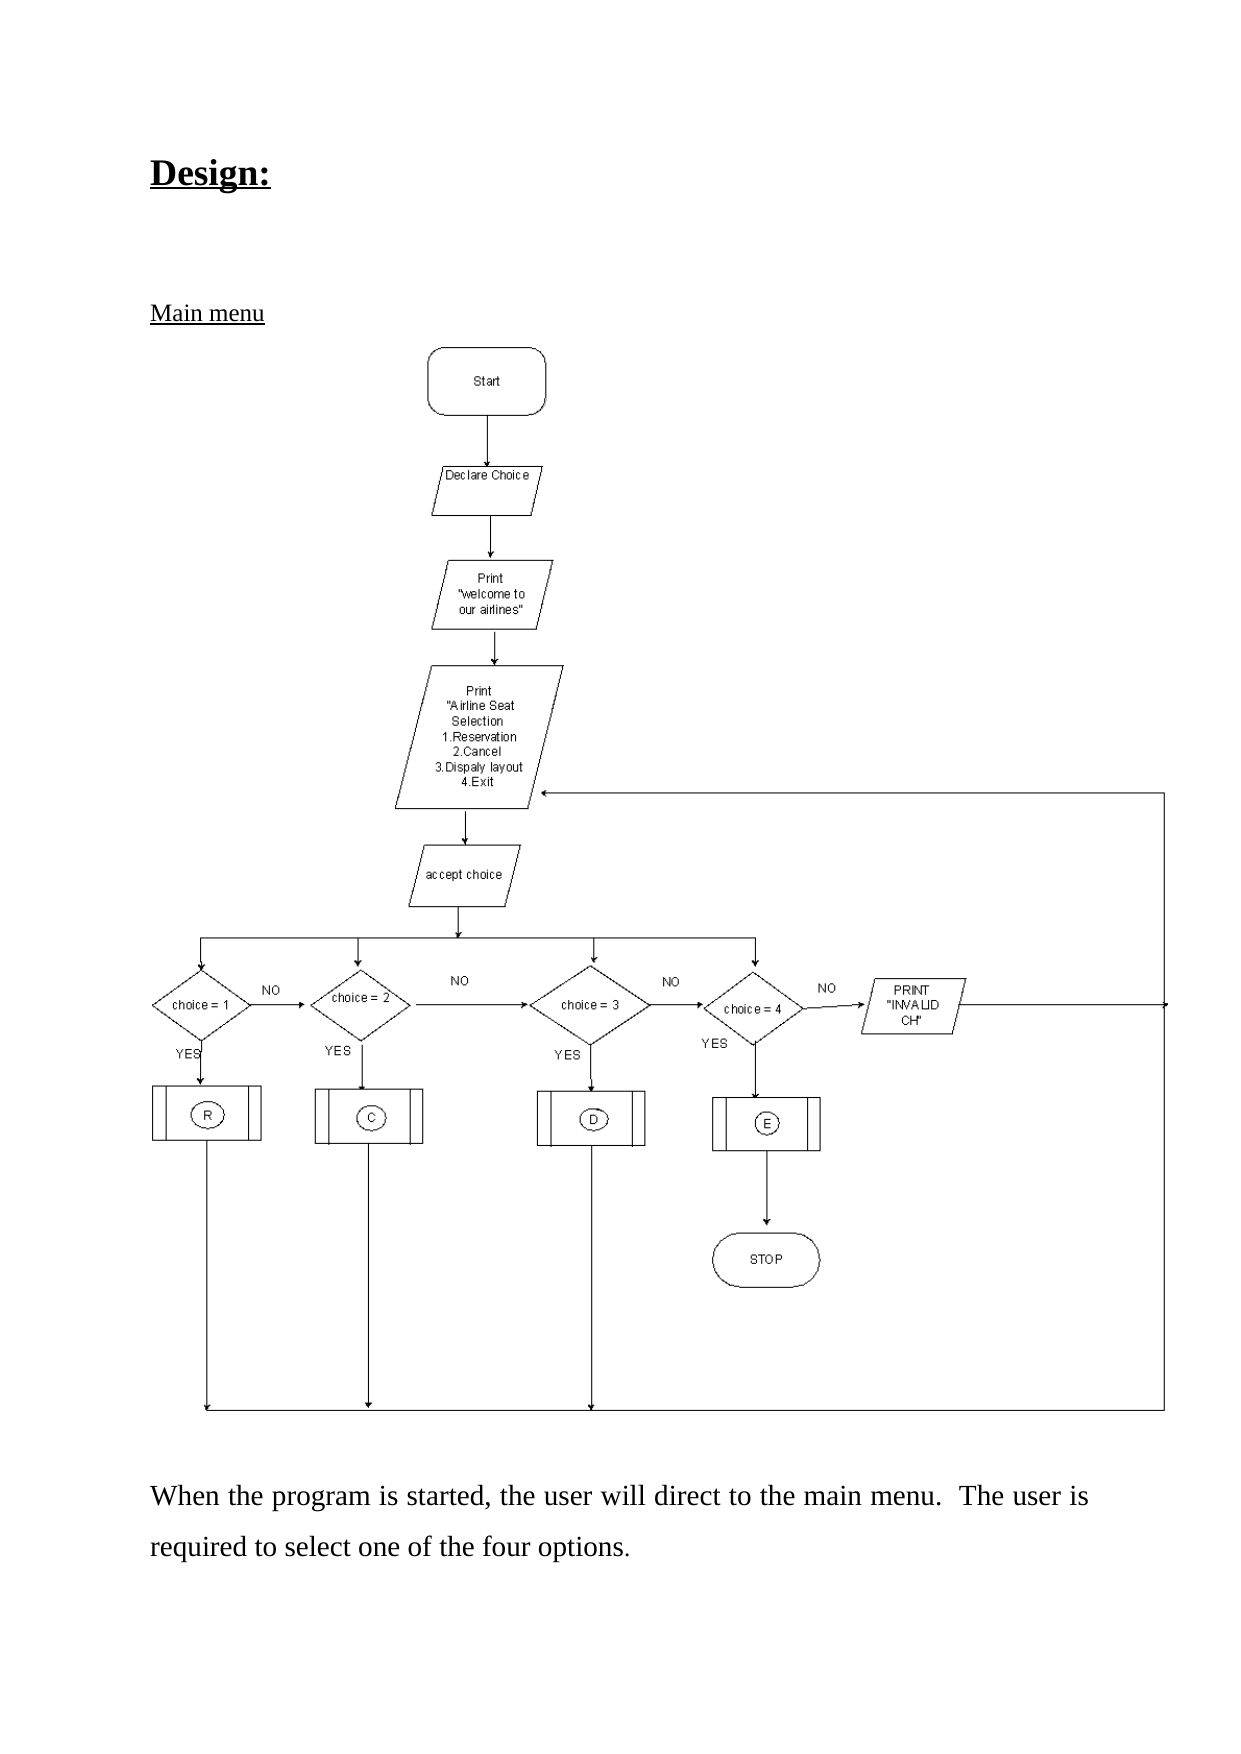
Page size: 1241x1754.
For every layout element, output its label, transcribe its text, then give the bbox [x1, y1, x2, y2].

text When the program is started, the user will direct to the main menu. The user is required to select one of the four options. [150, 1478, 1090, 1562]
text Main menu [150, 298, 1090, 327]
text Design: [150, 150, 1090, 193]
picture [150, 346, 1168, 1412]
